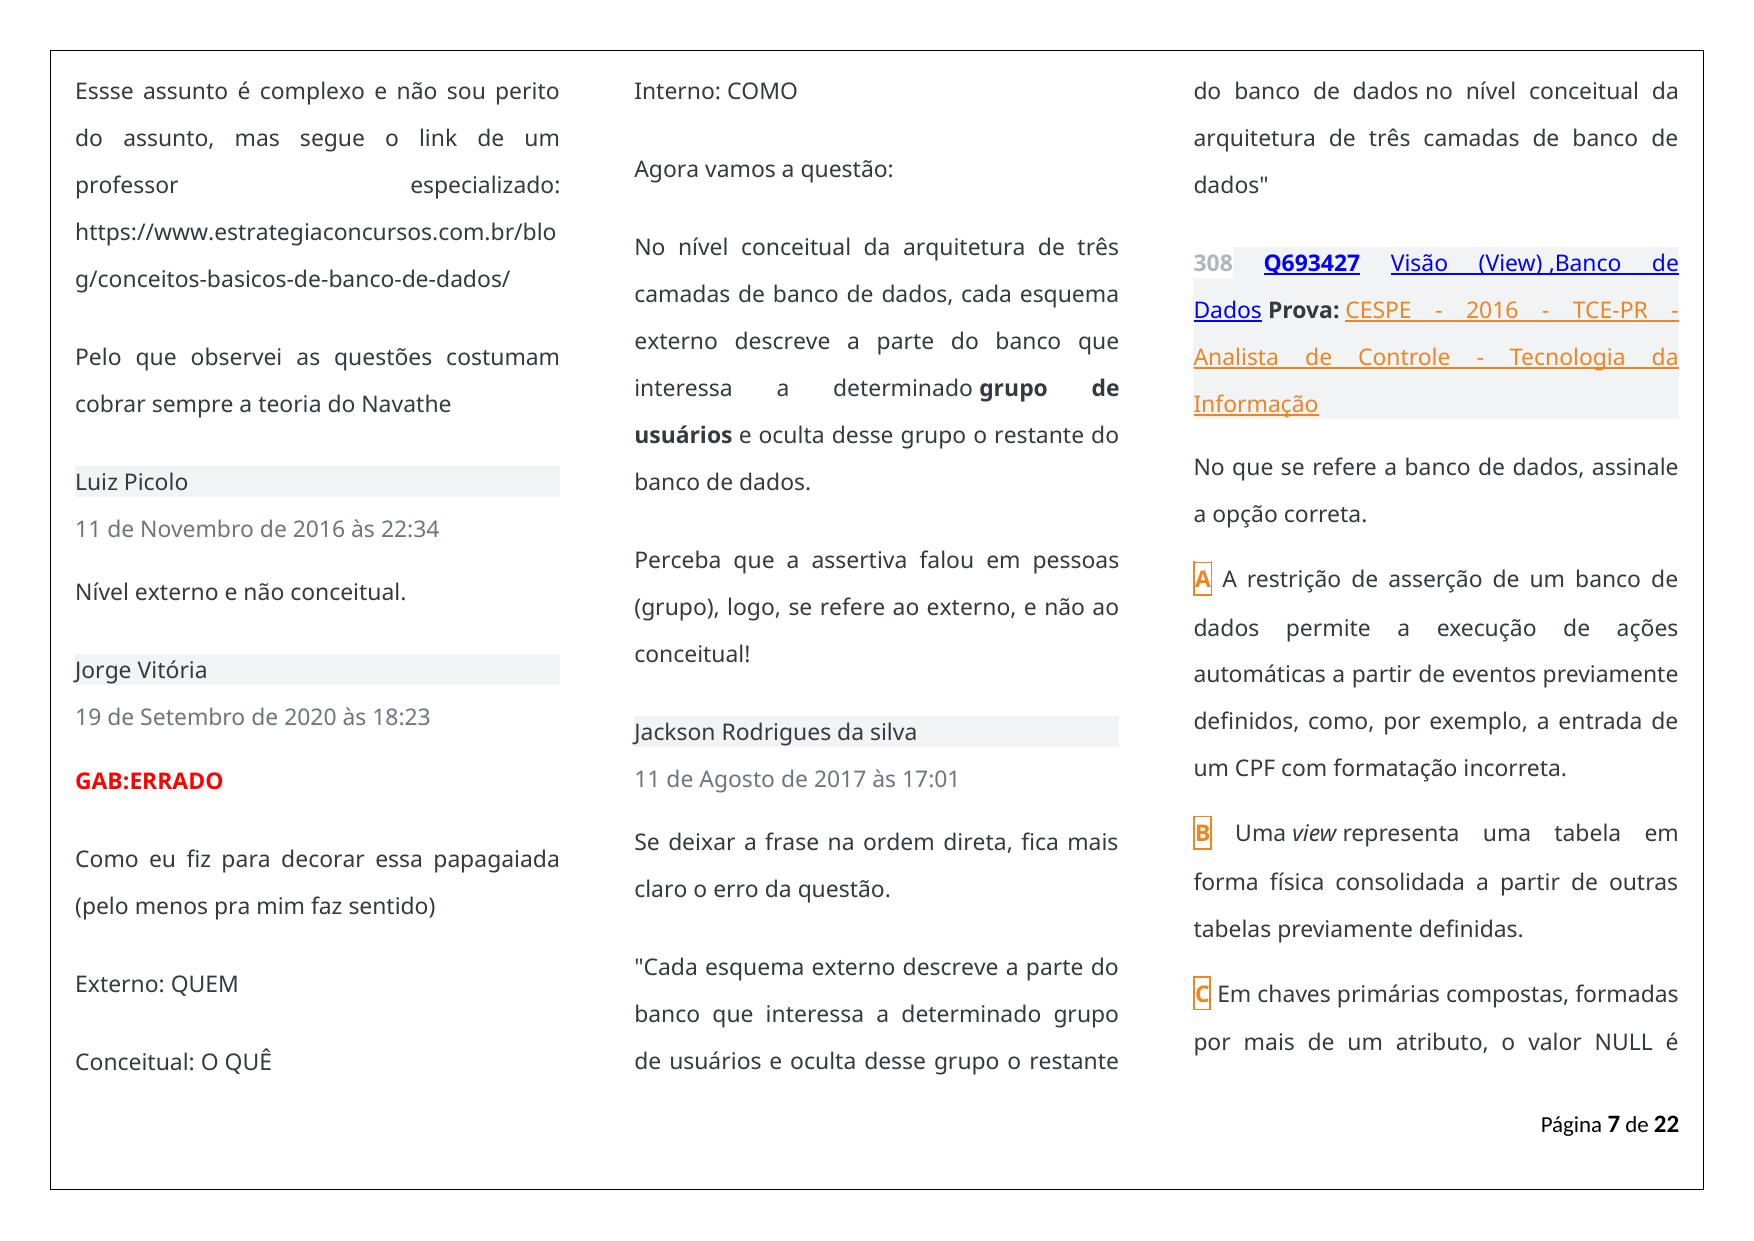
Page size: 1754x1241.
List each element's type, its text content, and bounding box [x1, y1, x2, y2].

text Luiz Picolo [75, 466, 560, 497]
text 308 Q693427 Visão (View) ,Banco de Dados Prova: CESPE - 2016 - TCE-PR - Analista de Controle - Tecnologia da Informação [1193, 368, 1679, 419]
text 308 Q693427 Visão (View) ,Banco de Dados Prova: CESPE - 2016 - TCE-PR - Analista de Controle - Tecnologia da Informação [1193, 247, 1679, 367]
text 19 de Setembro de 2020 às 18:23 [75, 701, 560, 732]
text Nível externo e não conceitual. [75, 576, 560, 607]
text Agora vamos a questão: [634, 153, 1119, 184]
text Essse assunto é complexo e não sou perito do assunto, mas segue o link de um professor especializado: https://www.estrategiaconcursos.com.br/blog/conceitos-basicos-de-banco-de-dados/ [75, 75, 560, 294]
text B Uma view representa uma tabela em forma física consolidada a partir de outras tabelas previamente definidas. [1193, 816, 1679, 944]
text A A restrição de asserção de um banco de dados permite a execução de ações automáticas a partir de eventos previamente definidos, como, por exemplo, a entrada de um CPF com formatação incorreta. [1193, 561, 1679, 783]
text Como eu fiz para decorar essa papagaiada (pelo menos pra mim faz sentido) [75, 843, 560, 921]
text Jackson Rodrigues da silva [634, 716, 1119, 747]
text Externo: QUEM [75, 968, 560, 999]
text Jorge Vitória [75, 654, 560, 685]
text No que se refere a banco de dados, assinale a opção correta. [1193, 451, 1679, 529]
text Pelo que observei as questões costumam cobrar sempre a teoria do Navathe [75, 341, 560, 419]
text 11 de Novembro de 2016 às 22:34 [75, 512, 560, 544]
text "Cada esquema externo descreve a parte do banco que interessa a determinado grupo de usuários e oculta desse grupo o restante do banco de dados no nível conceitual da arquitetura de três camadas de banco de dados" [1193, 75, 1679, 200]
text No nível conceitual da arquitetura de três camadas de banco de dados, cada esquema externo descreve a parte do banco que interessa a determinado grupo de usuários e oculta desse grupo o restante do banco de dados. [634, 231, 1119, 497]
text "Cada esquema externo descreve a parte do banco que interessa a determinado grupo de usuários e oculta desse grupo o restante do banco de dados no nível conceitual da arquitetura de três camadas de banco de dados" [634, 951, 1119, 1076]
text Se deixar a frase na ordem direta, fica mais claro o erro da questão. [634, 826, 1119, 904]
text Conceitual: O QUÊ [75, 1046, 560, 1077]
text 11 de Agosto de 2017 às 17:01 [634, 762, 1119, 794]
text Perceba que a assertiva falou em pessoas (grupo), logo, se refere ao externo, e não ao conceitual! [634, 544, 1119, 669]
text Interno: COMO [634, 75, 1119, 106]
text GAB:ERRADO [75, 764, 560, 796]
